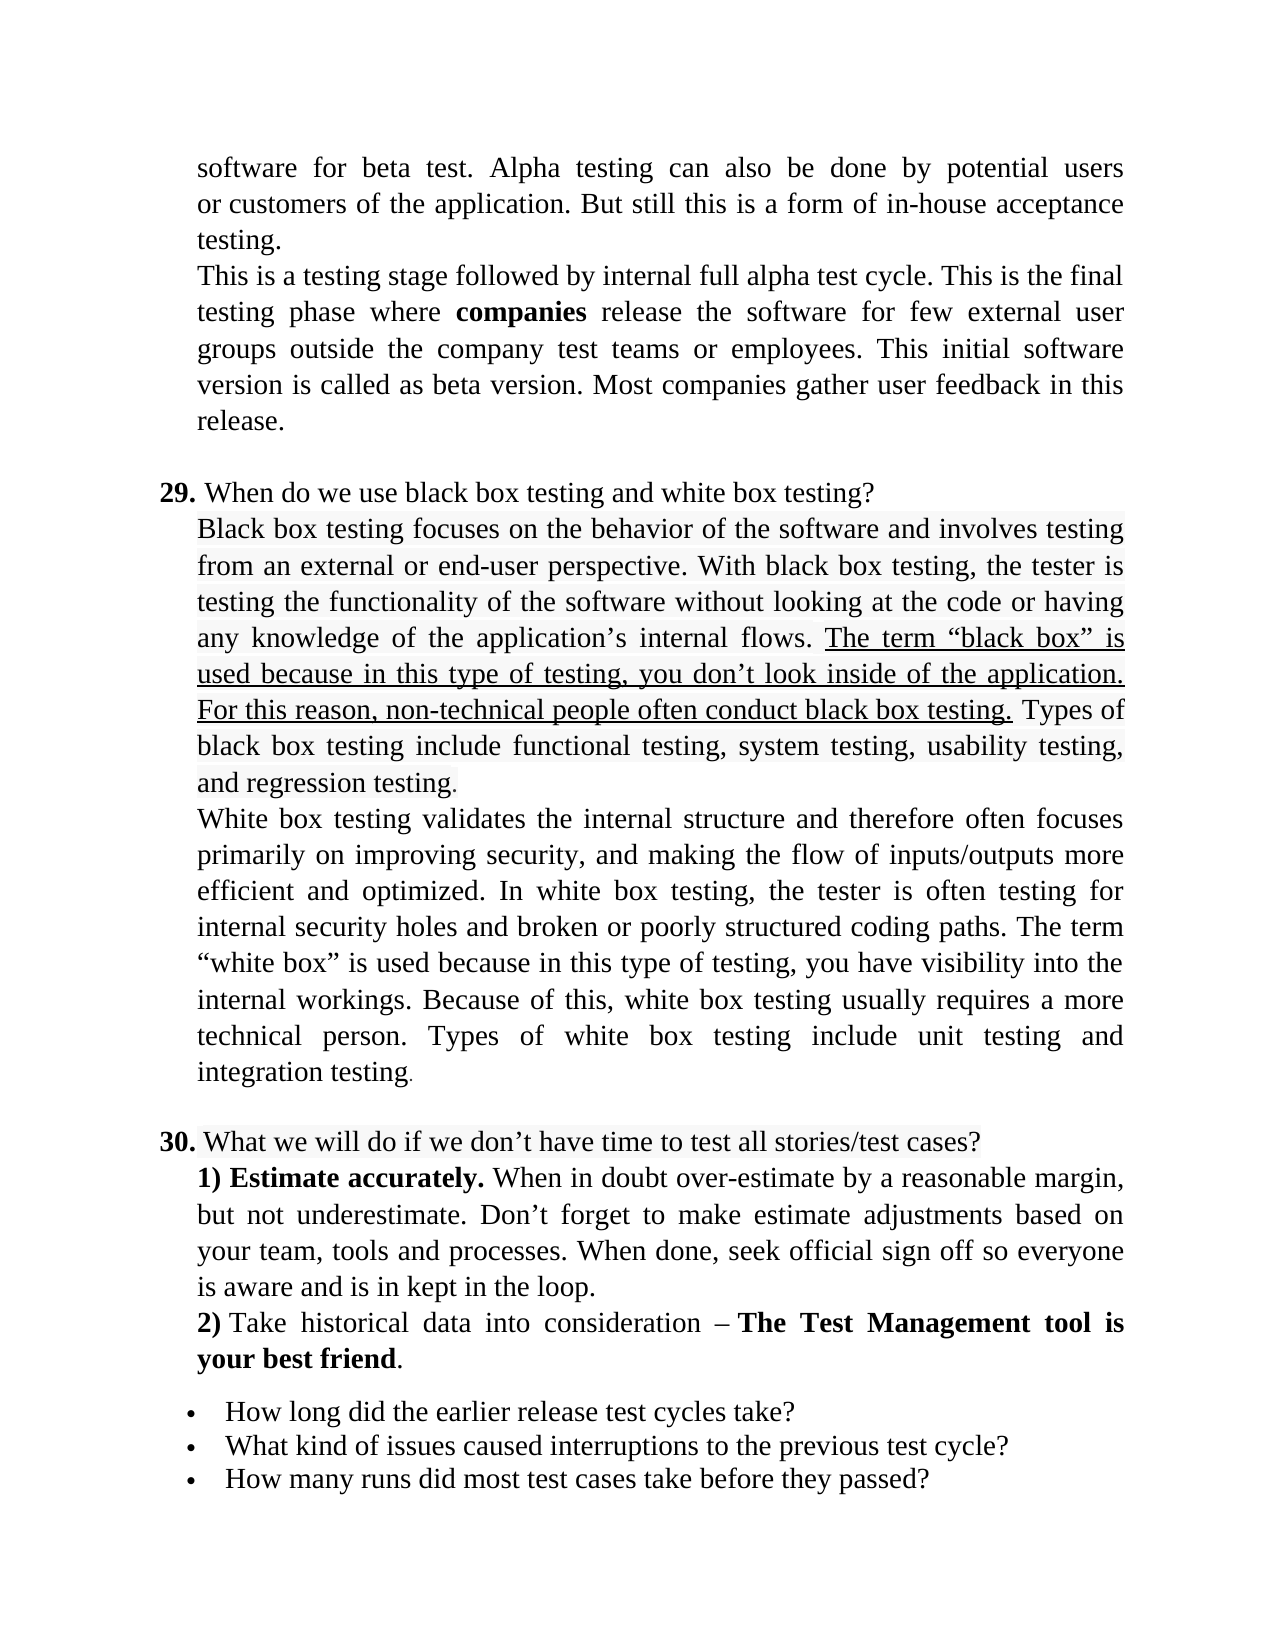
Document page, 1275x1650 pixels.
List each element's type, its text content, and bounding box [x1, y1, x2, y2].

list 2) Take historical data into consideration – The Test Management tool is your best friend. [197, 1305, 1125, 1375]
list This is a testing stage followed by internal full alpha test cycle. This is the final testing phase where companies release the software for few external user groups outside the company test teams or employees. This initial software version is called as beta version. Most companies gather user feedback in this release. [197, 400, 1125, 437]
list How long did the earlier release test cycles take? [187, 1394, 1125, 1428]
list What kind of issues caused interruptions to the previous test cycle? [187, 1428, 1125, 1461]
list When do we use black box testing and white box testing? [159, 475, 1125, 509]
list This is a form of internal acceptance testing performed mainly by in-house software QA and testing teams. Alpha testing is the last testing done by test teams at development site after the acceptance testing and before releasing the software for beta test. Alpha testing can also be done by potential users or customers of the application. But still this is a form of in-house acceptance testing. [197, 183, 1125, 256]
list 1) Estimate accurately. When in doubt over-estimate by a reasonable margin, but not underestimate. Don’t forget to make estimate adjustments based on your team, tools and processes. When done, seek official sign off so everyone is aware and is in kept in the loop. [197, 1161, 1125, 1303]
list How many runs did most test cases take before they passed? [187, 1461, 1125, 1495]
list White box testing validates the internal structure and therefore often focuses primarily on improving security, and making the flow of inputs/outputs more efficient and optimized. In white box testing, the tester is often testing for internal security holes and broken or poorly structured coding paths. The term “white box” is used because in this type of testing, you have visibility into the internal workings. Because of this, white box testing usually requires a more technical person. Types of white box testing include unit testing and integration testing. [197, 801, 1125, 1088]
list What we will do if we don’t have time to test all stories/test cases? [159, 1124, 1125, 1158]
